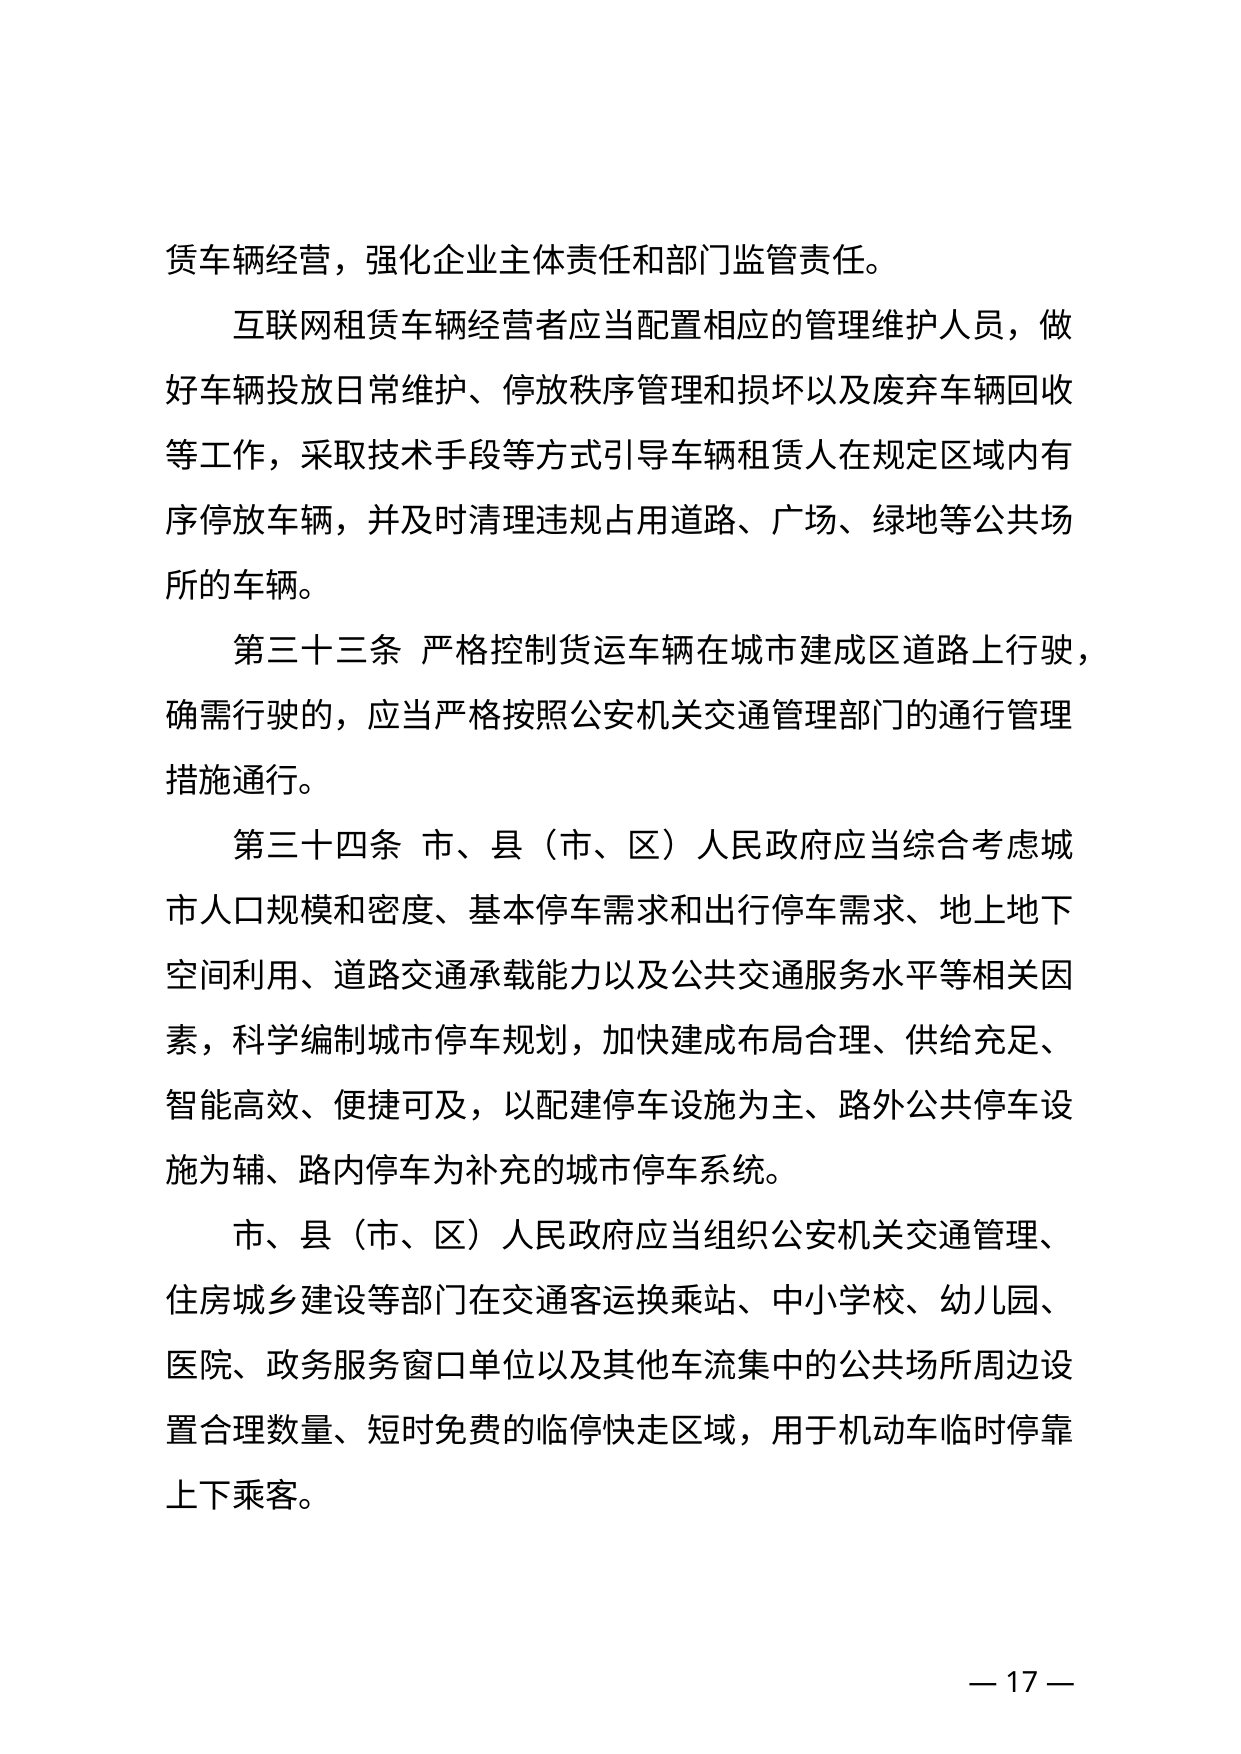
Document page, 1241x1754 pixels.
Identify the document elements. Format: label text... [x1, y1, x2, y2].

text 第三十三条 严格控制货运车辆在城市建成区道路上行驶，确需行驶的，应当严格按照公安机关交通管理部门的通行管理措施通行。 [165, 616, 1075, 811]
text 市、县（市、区）人民政府应当组织公安机关交通管理、住房城乡建设等部门在交通客运换乘站、中小学校、幼儿园、医院、政务服务窗口单位以及其他车流集中的公共场所周边设置合理数量、短时免费的临停快走区域，用于机动车临时停靠上下乘客。 [165, 1201, 1075, 1526]
text 第三十四条 市、县（市、区）人民政府应当综合考虑城市人口规模和密度、基本停车需求和出行停车需求、地上地下空间利用、道路交通承载能力以及公共交通服务水平等相关因素，科学编制城市停车规划，加快建成布局合理、供给充足、智能高效、便捷可及，以配建停车设施为主、路外公共停车设施为辅、路内停车为补充的城市停车系统。 [165, 811, 1075, 1201]
text 互联网租赁车辆经营者应当配置相应的管理维护人员，做好车辆投放日常维护、停放秩序管理和损坏以及废弃车辆回收等工作，采取技术手段等方式引导车辆租赁人在规定区域内有序停放车辆，并及时清理违规占用道路、广场、绿地等公共场所的车辆。 [165, 291, 1075, 616]
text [165, 226, 1075, 291]
